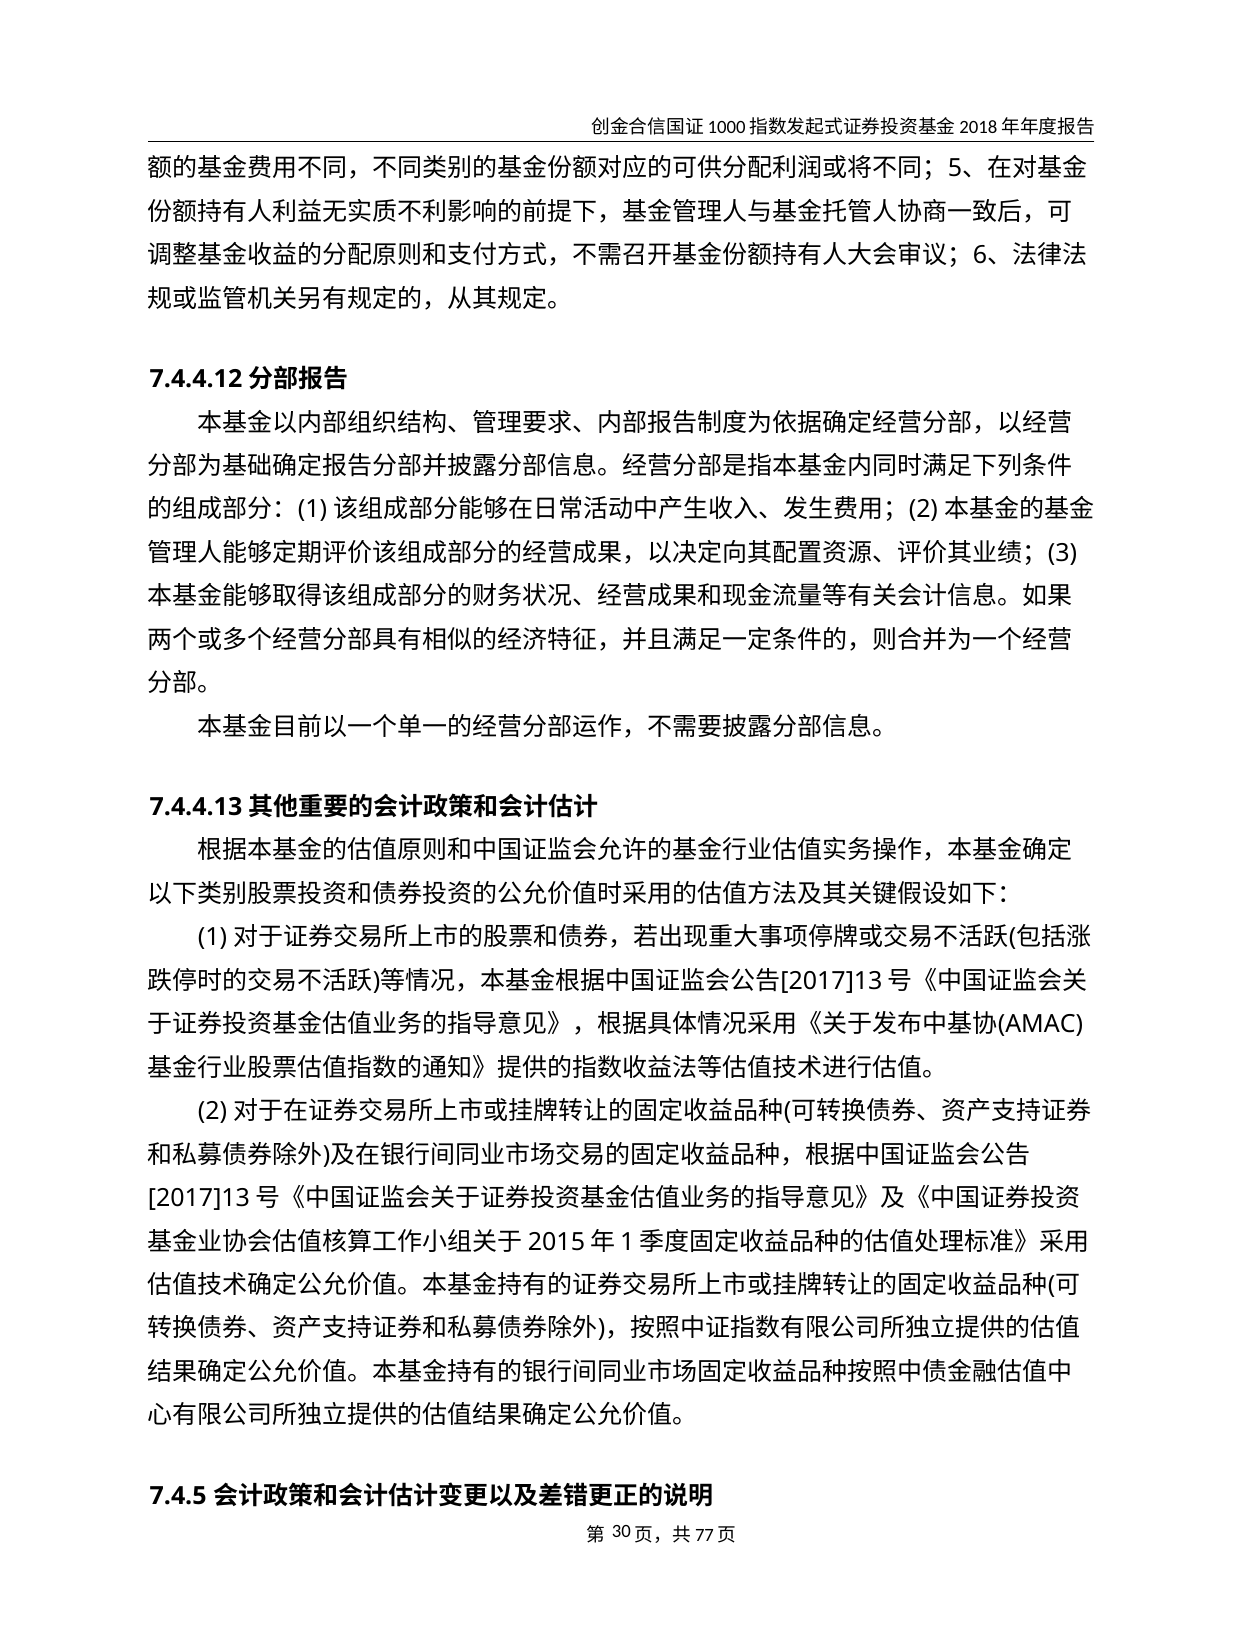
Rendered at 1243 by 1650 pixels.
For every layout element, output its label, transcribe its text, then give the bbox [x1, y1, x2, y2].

text 本基金目前以一个单一的经营分部运作，不需要披露分部信息。 [148, 706, 1094, 742]
text 7.4.5 会计政策和会计估计变更以及差错更正的说明 [149, 1475, 1094, 1511]
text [148, 148, 1094, 314]
text 本基金以内部组织结构、管理要求、内部报告制度为依据确定经营分部，以经营分部为基础确定报告分部并披露分部信息。经营分部是指本基金内同时满足下列条件的组成部分：(1) 该组成部分能够在日常活动中产生收入、发生费用；(2) 本基金的基金管理人能够定期评价该组成部分的经营成果，以决定向其配置资源、评价其业绩；(3) 本基金能够取得该组成部分的财务状况、经营成果和现金流量等有关会计信息。如果两个或多个经营分部具有相似的经济特征，并且满足一定条件的，则合并为一个经营分部。 [148, 402, 1094, 699]
text (1) 对于证券交易所上市的股票和债券，若出现重大事项停牌或交易不活跃(包括涨跌停时的交易不活跃)等情况，本基金根据中国证监会公告[2017]13号《中国证监会关于证券投资基金估值业务的指导意见》，根据具体情况采用《关于发布中基协(AMAC)基金行业股票估值指数的通知》提供的指数收益法等估值技术进行估值。 [148, 917, 1094, 1083]
text 根据本基金的估值原则和中国证监会允许的基金行业估值实务操作，本基金确定以下类别股票投资和债券投资的公允价值时采用的估值方法及其关键假设如下： [148, 830, 1094, 910]
text (2) 对于在证券交易所上市或挂牌转让的固定收益品种(可转换债券、资产支持证券和私募债券除外)及在银行间同业市场交易的固定收益品种，根据中国证监会公告[2017]13号《中国证监会关于证券投资基金估值业务的指导意见》及《中国证券投资基金业协会估值核算工作小组关于2015年1季度固定收益品种的估值处理标准》采用估值技术确定公允价值。本基金持有的证券交易所上市或挂牌转让的固定收益品种(可转换债券、资产支持证券和私募债券除外)，按照中证指数有限公司所独立提供的估值结果确定公允价值。本基金持有的银行间同业市场固定收益品种按照中债金融估值中心有限公司所独立提供的估值结果确定公允价值。 [148, 1091, 1094, 1431]
text 7.4.4.12 分部报告 [149, 358, 1094, 395]
text 7.4.4.13 其他重要的会计政策和会计估计 [149, 787, 1094, 823]
